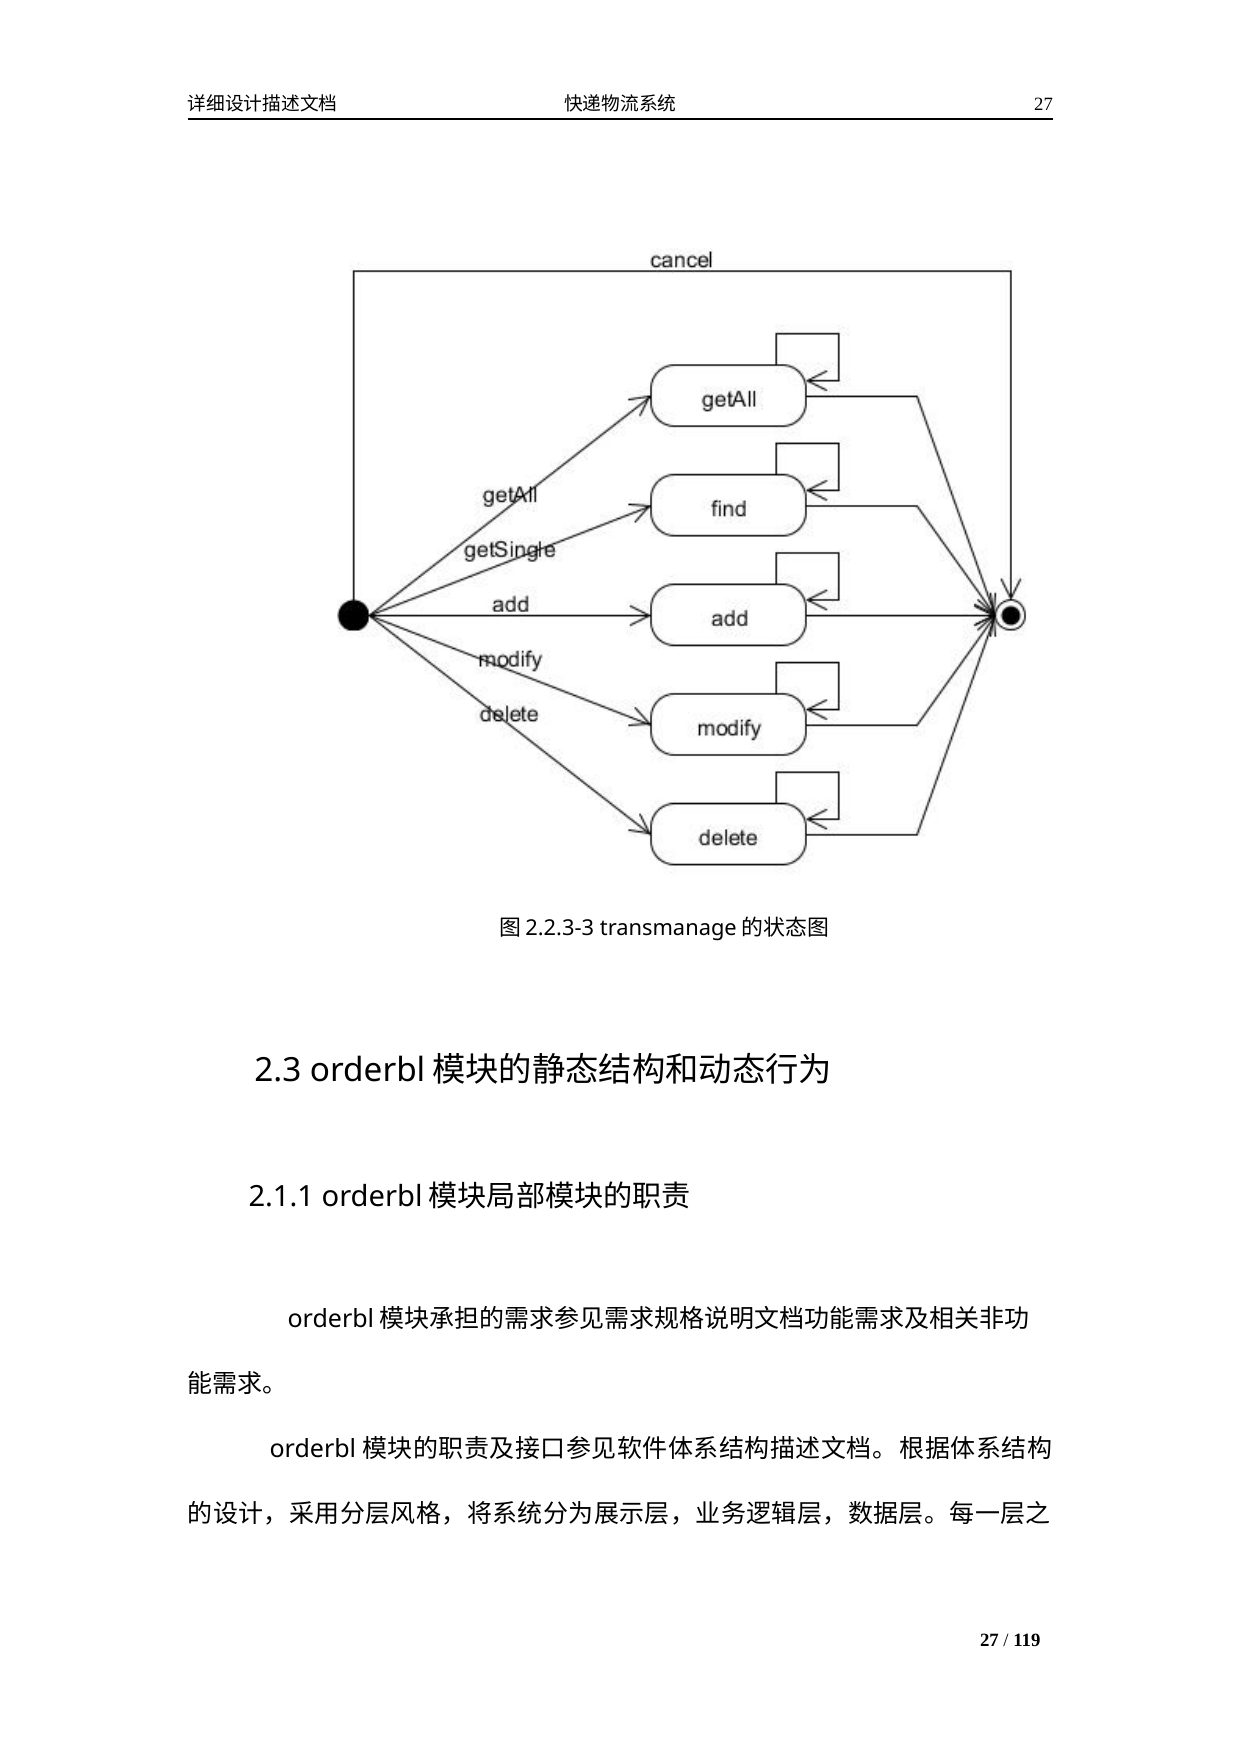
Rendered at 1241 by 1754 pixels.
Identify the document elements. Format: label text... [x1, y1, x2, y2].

text 图2.2.3-3 transmanage的状态图 [187, 909, 1053, 942]
subtitle 2.1.1 orderbl模块局部模块的职责 [187, 1161, 1053, 1226]
picture [275, 162, 1073, 897]
text orderbl模块承担的需求参见需求规格说明文档功能需求及相关非功能需求。 [187, 1284, 1053, 1414]
subtitle 2.3 orderbl模块的静态结构和动态行为 [187, 1034, 1053, 1099]
